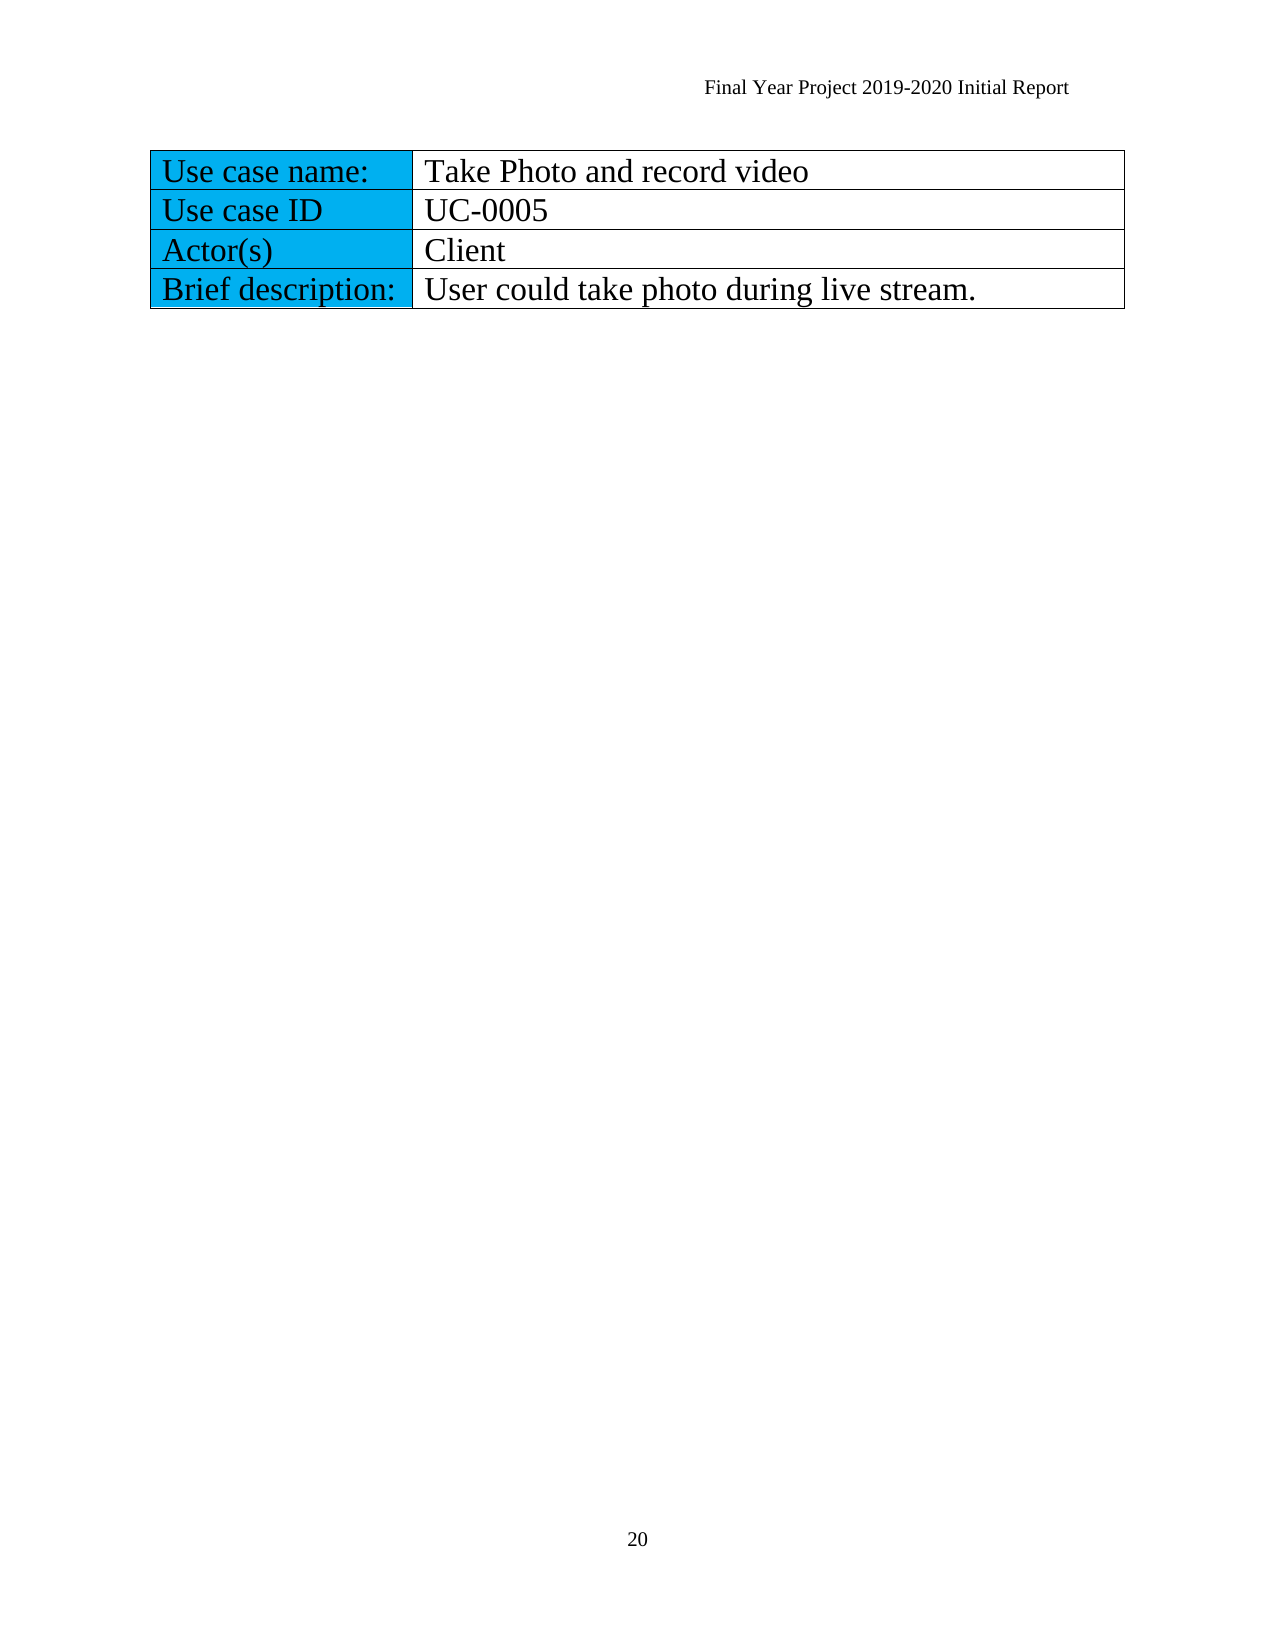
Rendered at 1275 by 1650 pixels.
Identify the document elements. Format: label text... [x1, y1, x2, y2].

table_cell Use case ID [151, 190, 412, 229]
table_cell User could take photo during live stream. [413, 269, 1124, 307]
table_cell Client [413, 230, 1124, 268]
table_header Use case name: [151, 151, 412, 189]
table_cell UC-0005 [413, 190, 1124, 229]
table_cell Actor(s) [151, 230, 412, 268]
table_header Take Photo and record video [413, 151, 1124, 189]
table_cell Brief description: [151, 269, 412, 307]
